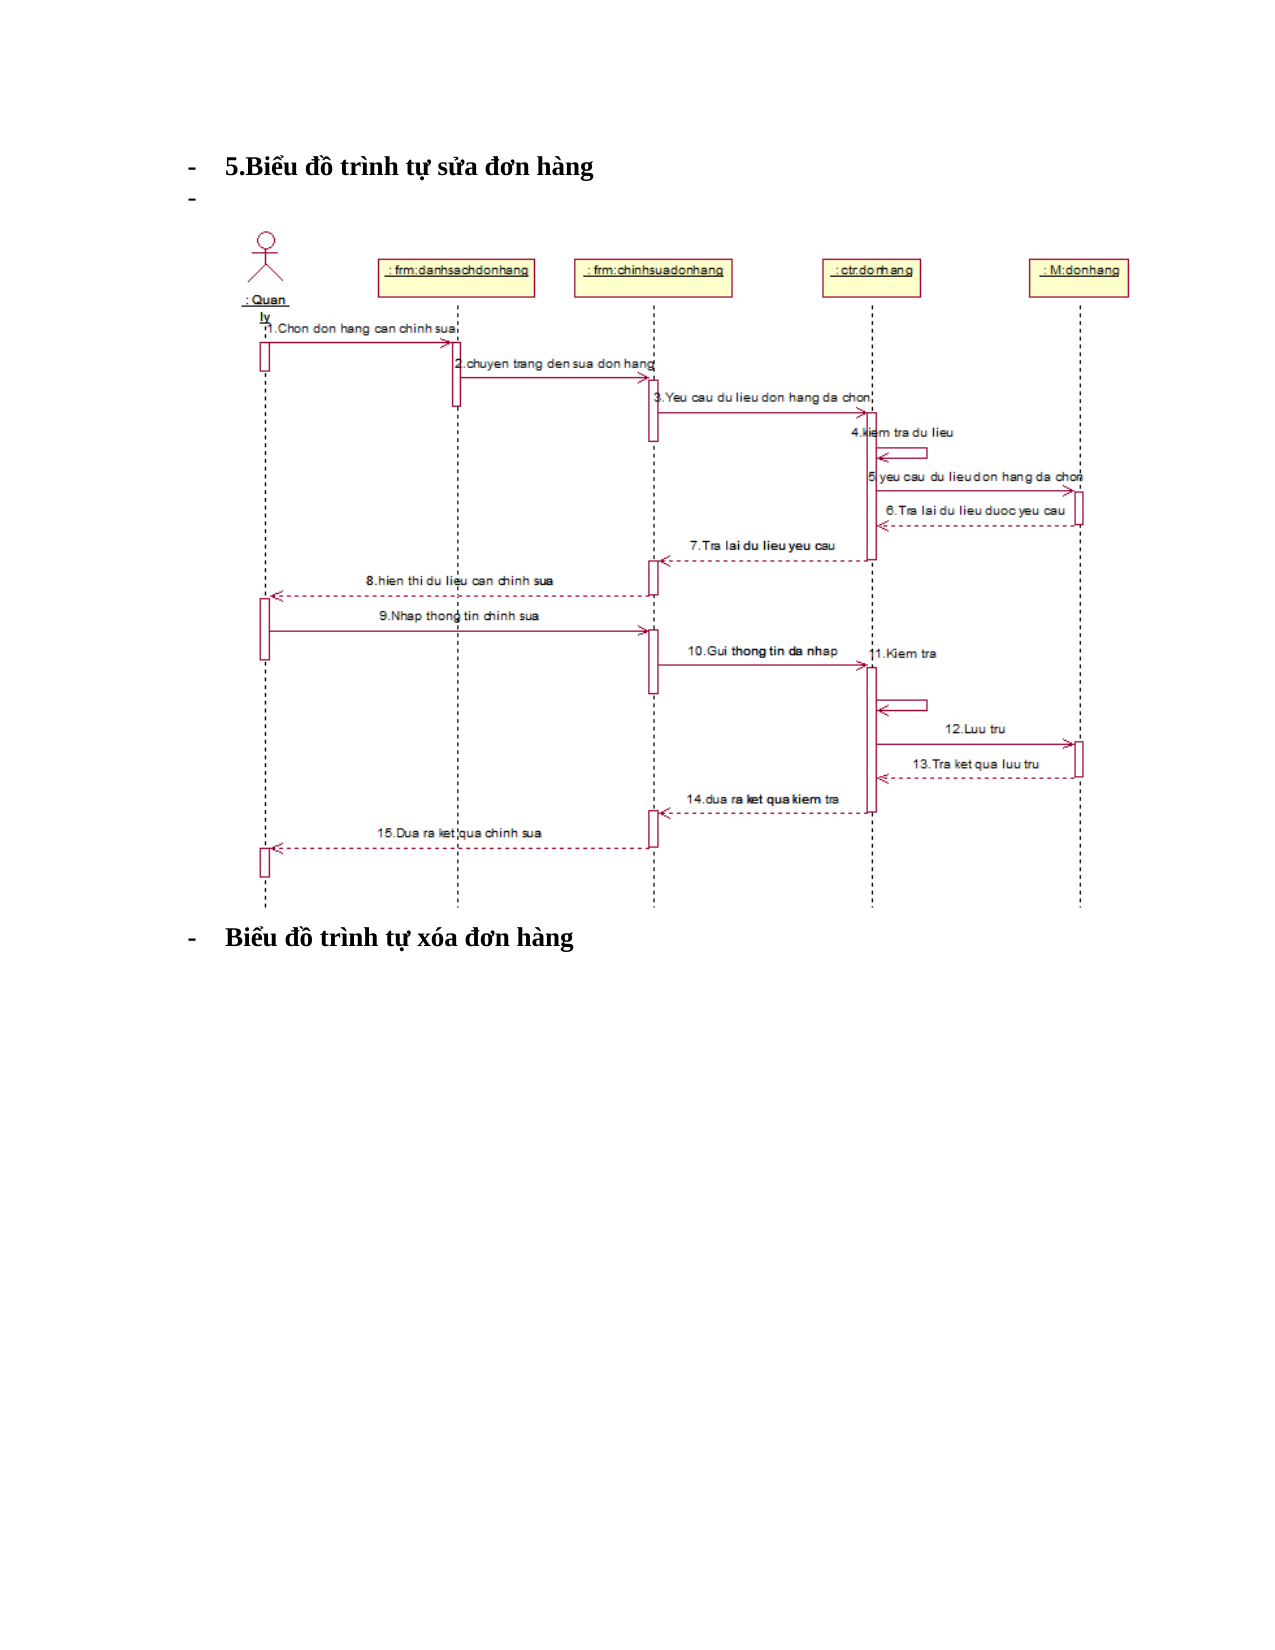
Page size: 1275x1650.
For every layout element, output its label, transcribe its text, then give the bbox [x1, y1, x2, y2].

picture [187, 212, 1163, 922]
list Biểu đồ trình tự xóa đơn hàng [187, 922, 1125, 952]
list 5.Biểu đồ trình tự sửa đơn hàng [187, 150, 1125, 181]
